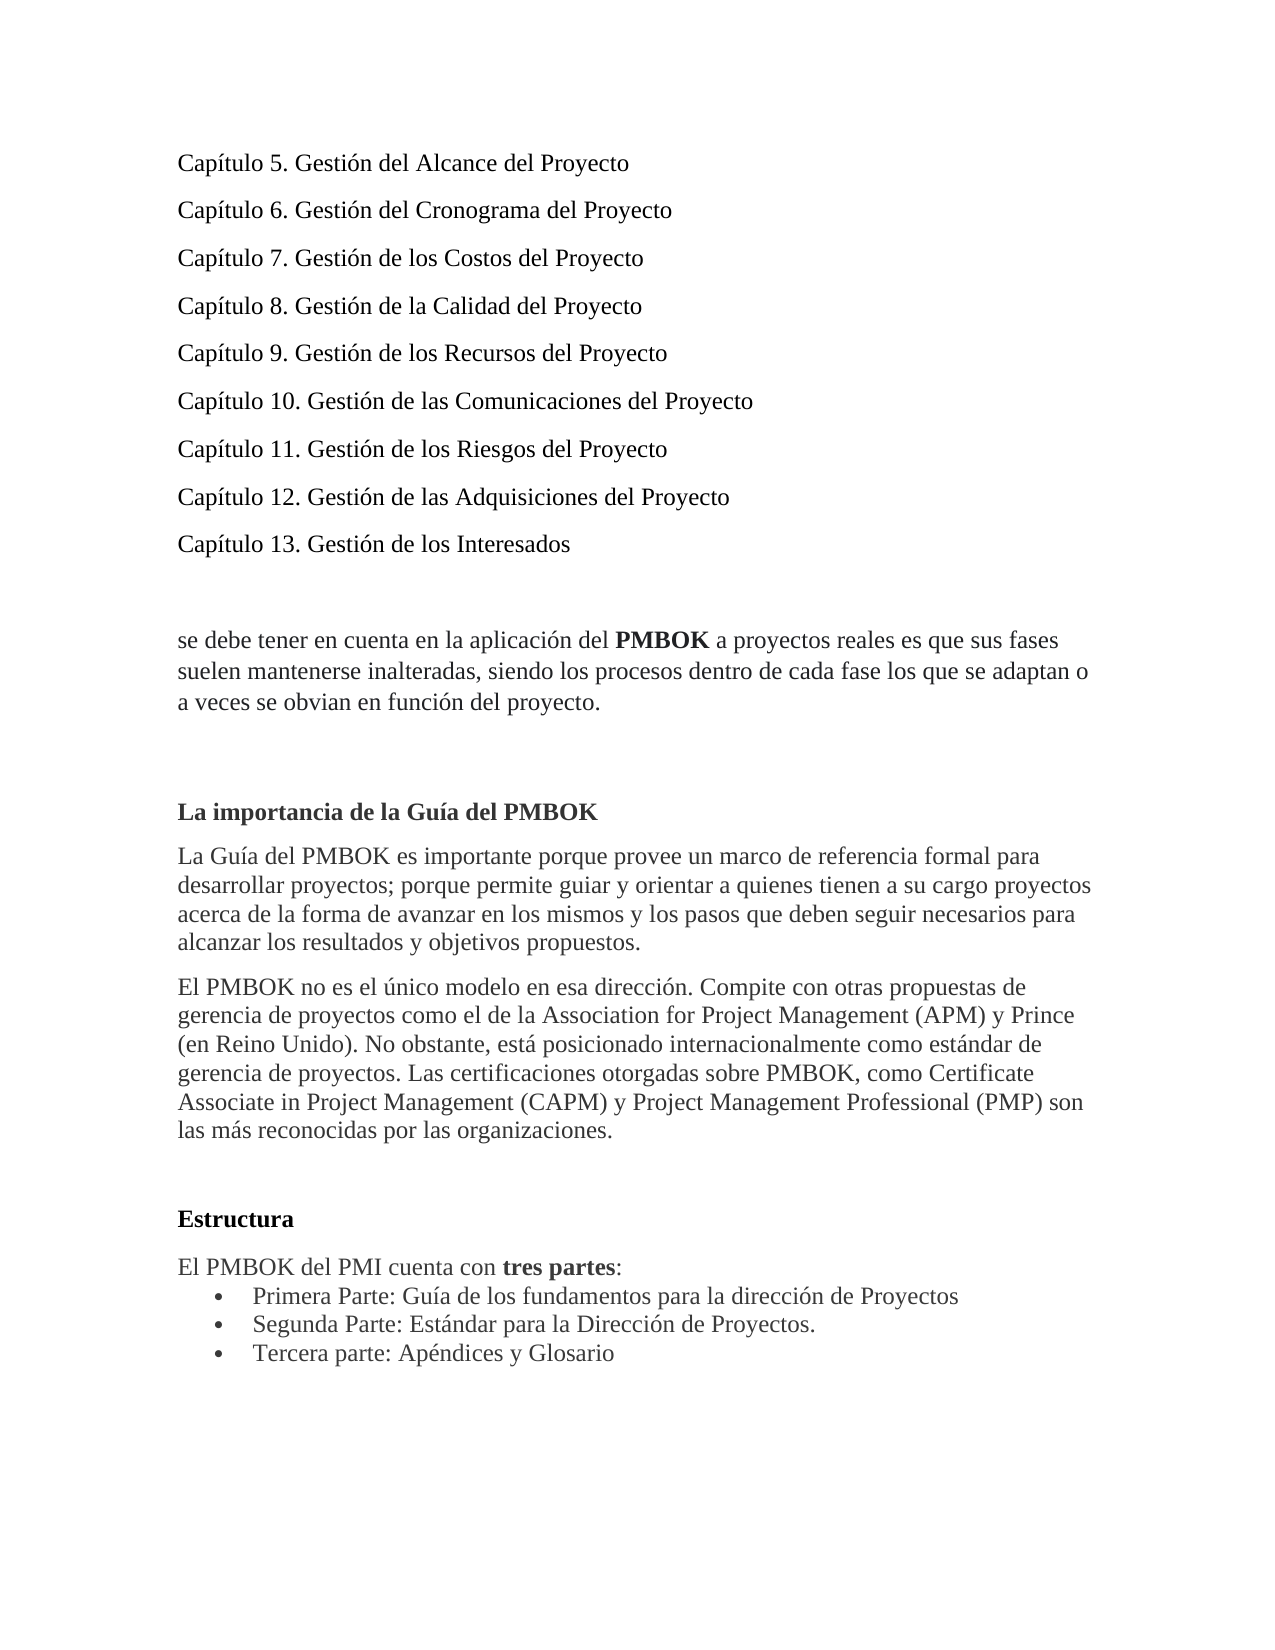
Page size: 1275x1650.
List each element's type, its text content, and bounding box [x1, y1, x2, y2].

text La importancia de la Guía del PMBOK [177, 797, 1098, 826]
text Capítulo 12. Gestión de las Adquisiciones del Proyecto [177, 482, 1098, 510]
text Estructura [177, 1204, 1098, 1233]
list Tercera parte: Apéndices y Glosario [215, 1338, 1098, 1367]
list Primera Parte: Guía de los fundamentos para la dirección de Proyectos [215, 1281, 1098, 1309]
text Capítulo 9. Gestión de los Recursos del Proyecto [177, 338, 1098, 367]
text Capítulo 6. Gestión del Cronograma del Proyecto [177, 195, 1098, 224]
text Capítulo 11. Gestión de los Riesgos del Proyecto [177, 434, 1098, 463]
text se debe tener en cuenta en la aplicación del PMBOK a proyectos reales es que sus fases suelen mantenerse inalteradas, siendo los procesos dentro de cada fase los que se adaptan o a veces se obvian en función del proyecto. [177, 625, 1098, 716]
list Segunda Parte: Estándar para la Dirección de Proyectos. [215, 1309, 1098, 1338]
text Capítulo 10. Gestión de las Comunicaciones del Proyecto [177, 386, 1098, 415]
text El PMBOK del PMI cuenta con tres partes: [177, 1252, 1098, 1281]
text Capítulo 13. Gestión de los Interesados [177, 529, 1098, 558]
text Capítulo 7. Gestión de los Costos del Proyecto [177, 243, 1098, 272]
text Capítulo 8. Gestión de la Calidad del Proyecto [177, 291, 1098, 319]
text El PMBOK no es el único modelo en esa dirección. Compite con otras propuestas de gerencia de proyectos como el de la Association for Project Management (APM) y Prince (en Reino Unido). No obstante, está posicionado internacionalmente como estándar de gerencia de proyectos. Las certificaciones otorgadas sobre PMBOK, como Certificate Associate in Project Management (CAPM) y Project Management Professional (PMP) son las más reconocidas por las organizaciones. [177, 972, 1098, 1144]
text Capítulo 5. Gestión del Alcance del Proyecto [177, 148, 1098, 176]
text La Guía del PMBOK es importante porque provee un marco de referencia formal para desarrollar proyectos; porque permite guiar y orientar a quienes tienen a su cargo proyectos acerca de la forma de avanzar en los mismos y los pasos que deben seguir necesarios para alcanzar los resultados y objetivos propuestos. [177, 841, 1098, 956]
